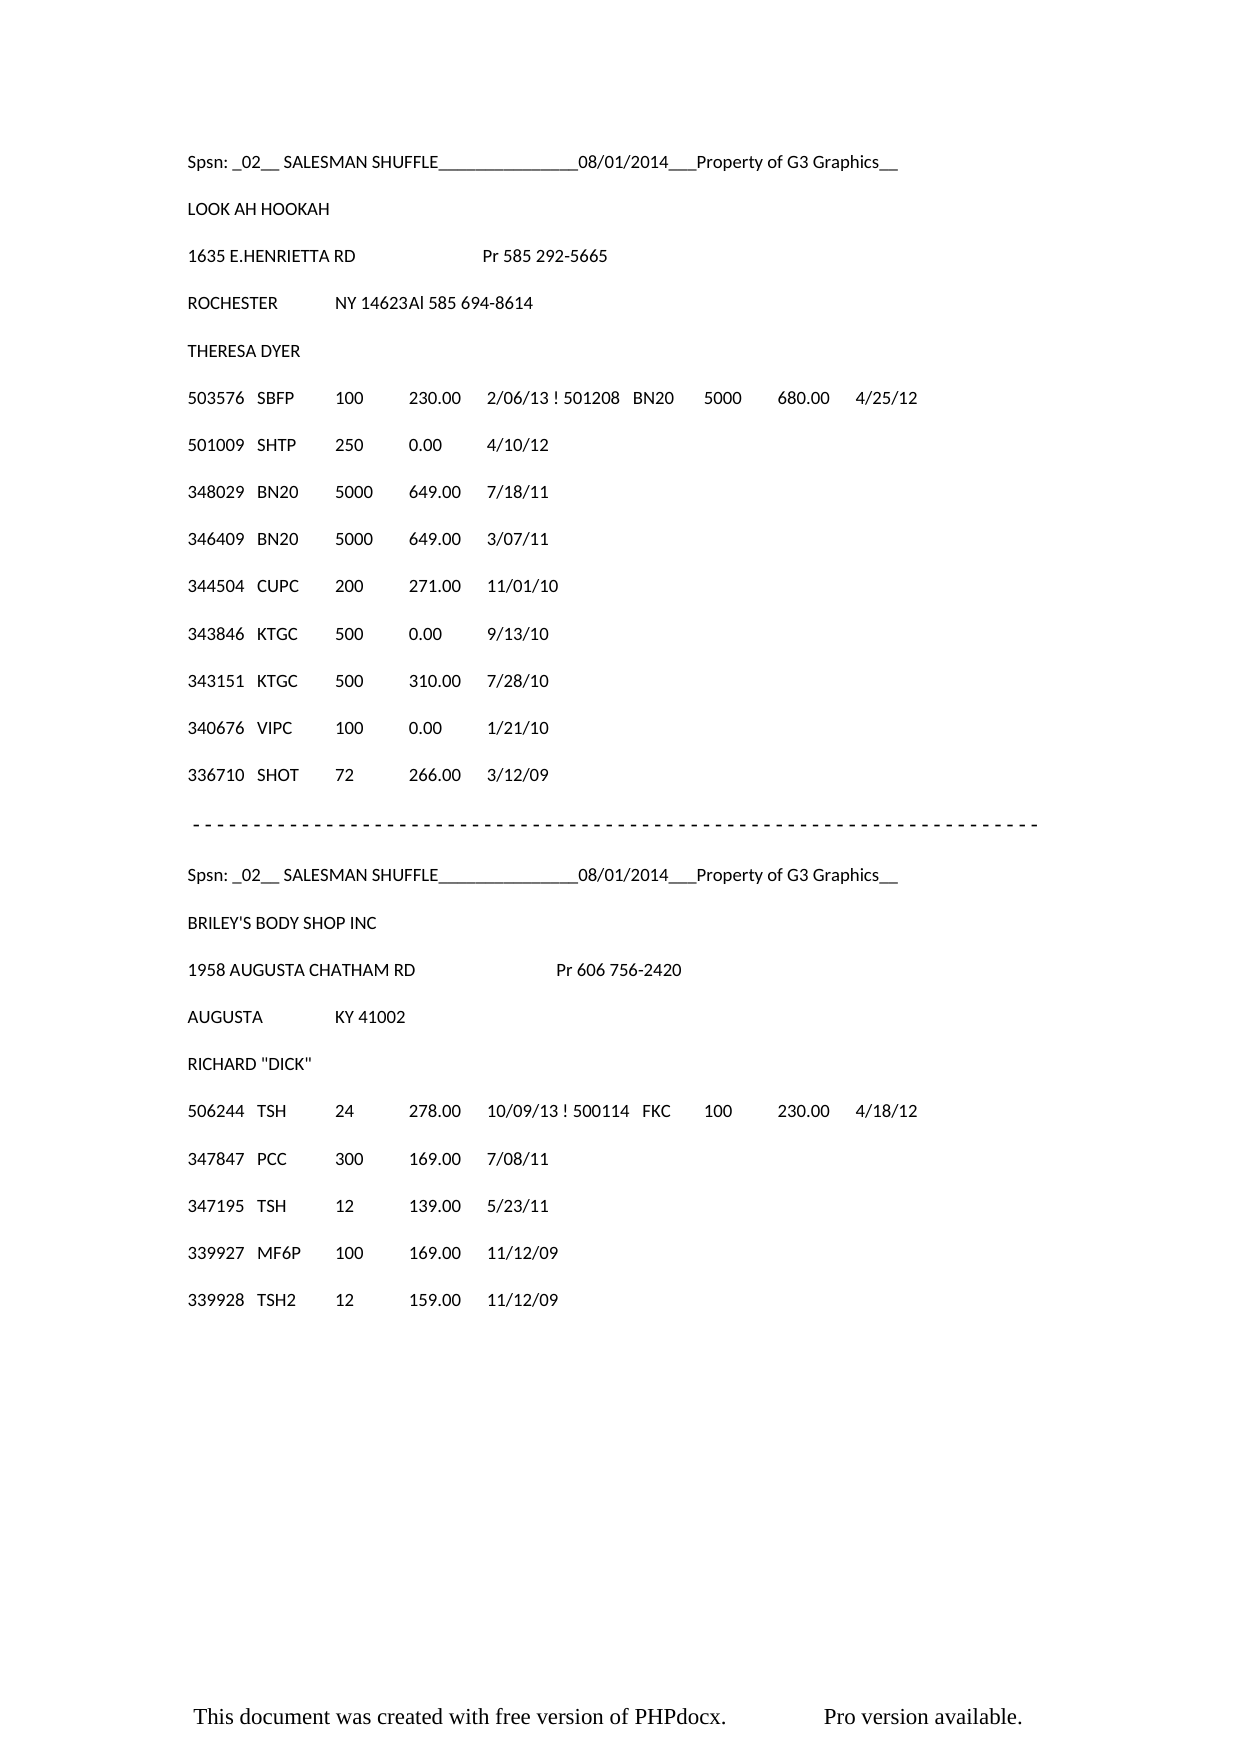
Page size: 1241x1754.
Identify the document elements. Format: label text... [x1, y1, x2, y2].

text LOOK AH HOOKAH [187, 197, 1053, 220]
text BRILEY'S BODY SHOP INC [187, 911, 1053, 934]
text 343846 KTGC 500 0.00 9/13/10 [187, 622, 1053, 645]
text Spsn: _02__ SALESMAN SHUFFLE_______________08/01/2014___Property of G3 Graphics__ [187, 864, 1053, 887]
text 336710 SHOT 72 266.00 3/12/09 [187, 763, 1053, 786]
text - - - - - - - - - - - - - - - - - - - - - - - - - - - - - - - - - - - - - - - - - - - - - - - - - - - - - - - - - - - - - - - - - - - - - - [187, 811, 1053, 839]
text AUGUSTA KY 41002 [187, 1005, 1053, 1028]
text 339927 MF6P 100 169.00 11/12/09 [187, 1241, 1053, 1264]
text 506244 TSH 24 278.00 10/09/13 ! 500114 FKC 100 230.00 4/18/12 [187, 1099, 1053, 1122]
text 344504 CUPC 200 271.00 11/01/10 [187, 575, 1053, 598]
text 346409 BN20 5000 649.00 3/07/11 [187, 527, 1053, 550]
text 1958 AUGUSTA CHATHAM RD Pr 606 756-2420 [187, 958, 1053, 981]
text 343151 KTGC 500 310.00 7/28/10 [187, 669, 1053, 692]
text 1635 E.HENRIETTA RD Pr 585 292-5665 [187, 244, 1053, 267]
text 347195 TSH 12 139.00 5/23/11 [187, 1194, 1053, 1217]
text 347847 PCC 300 169.00 7/08/11 [187, 1147, 1053, 1170]
text 503576 SBFP 100 230.00 2/06/13 ! 501208 BN20 5000 680.00 4/25/12 [187, 386, 1053, 409]
text Spsn: _02__ SALESMAN SHUFFLE_______________08/01/2014___Property of G3 Graphics__ [187, 150, 1053, 173]
text 339928 TSH2 12 159.00 11/12/09 [187, 1288, 1053, 1311]
text 501009 SHTP 250 0.00 4/10/12 [187, 433, 1053, 456]
text 348029 BN20 5000 649.00 7/18/11 [187, 480, 1053, 503]
text ROCHESTER NY 14623 Al 585 694-8614 [187, 292, 1053, 314]
text THERESA DYER [187, 339, 1053, 362]
text RICHARD "DICK" [187, 1052, 1053, 1075]
text 340676 VIPC 100 0.00 1/21/10 [187, 716, 1053, 739]
